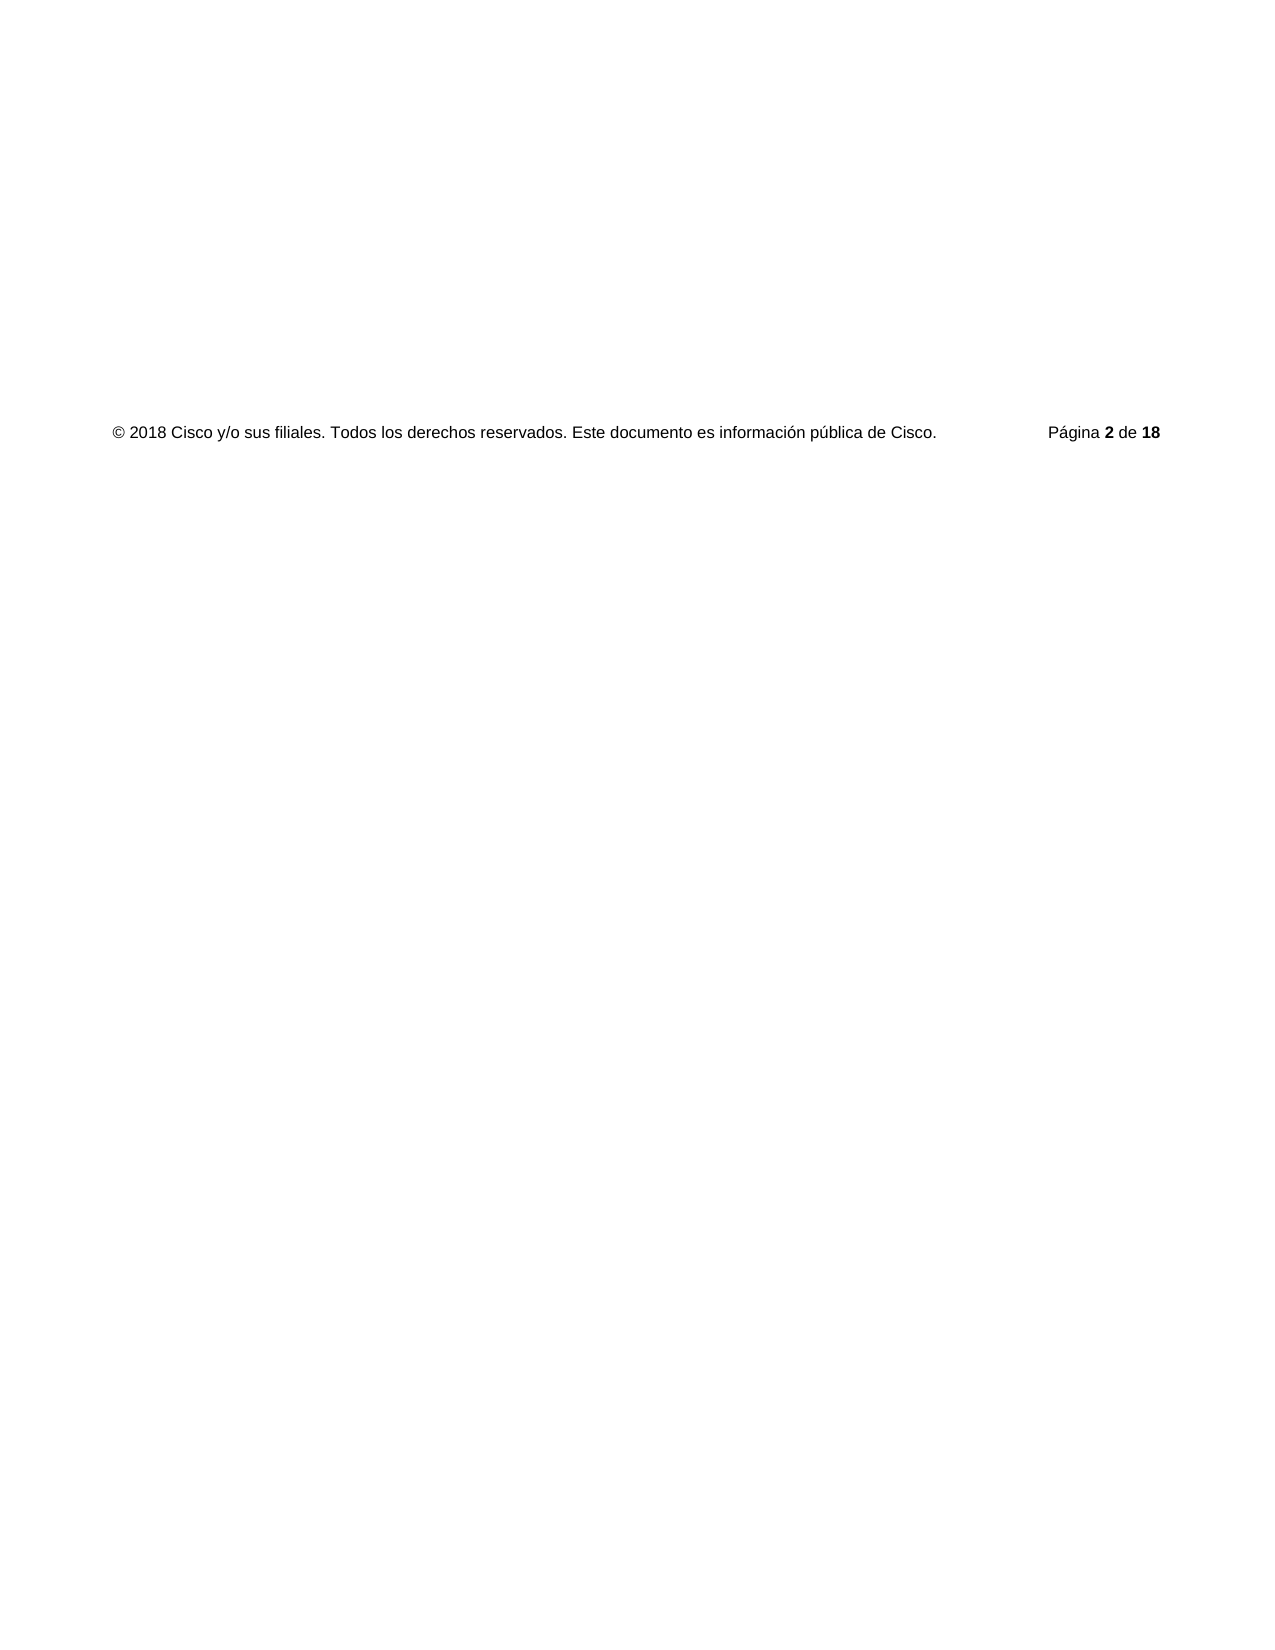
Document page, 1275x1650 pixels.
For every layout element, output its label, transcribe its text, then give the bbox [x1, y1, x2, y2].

text © 2018 Cisco y/o sus filiales. Todos los derechos reservados. Este documento es información pública de Cisco. Página 2 de 18 [112, 423, 1171, 442]
